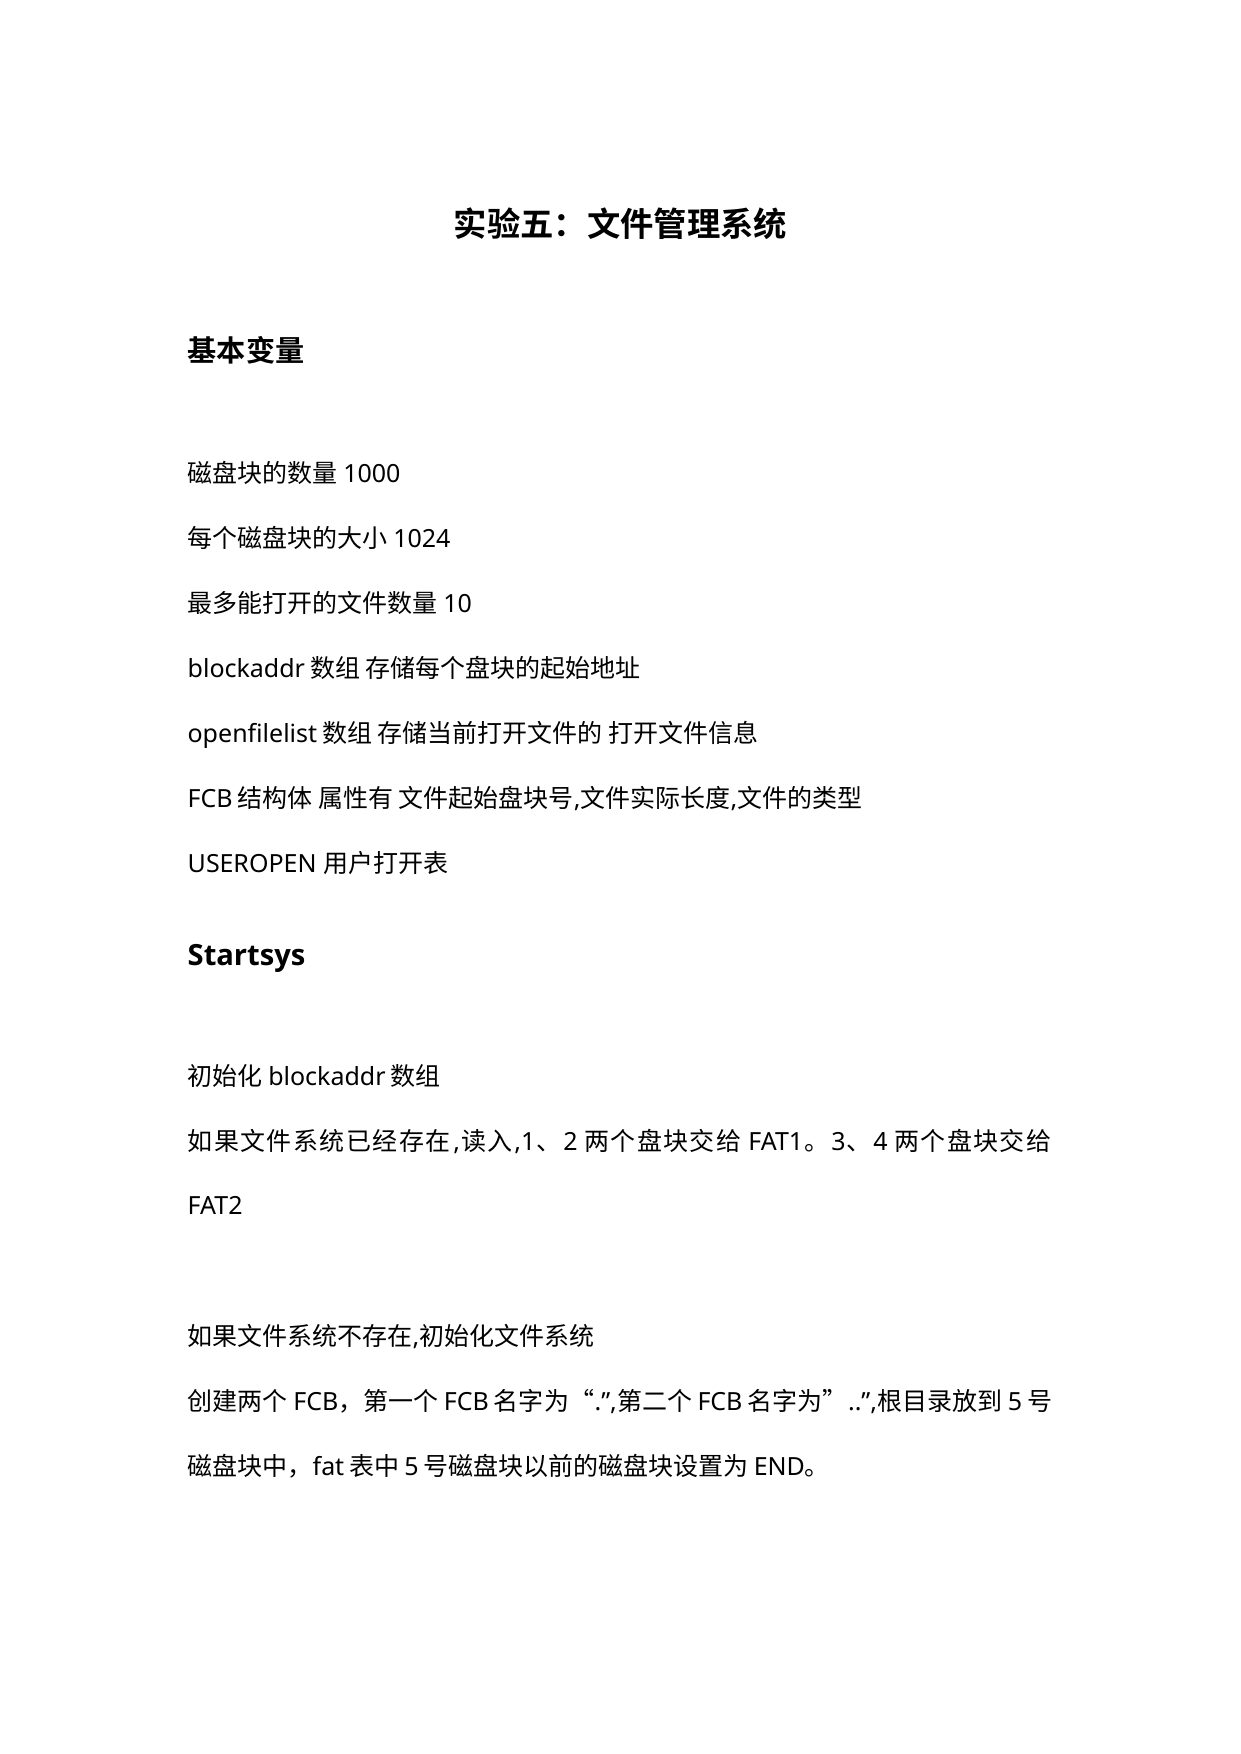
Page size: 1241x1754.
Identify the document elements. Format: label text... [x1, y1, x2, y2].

text USEROPEN 用户打开表 [187, 829, 1053, 894]
text 磁盘块的数量 1000 [187, 439, 1053, 504]
text 如果文件系统已经存在,读入,1、2两个盘块交给FAT1。3、4两个盘块交给FAT2 [187, 1107, 1053, 1237]
text FCB结构体 属性有 文件起始盘块号,文件实际长度,文件的类型 [187, 764, 1053, 829]
text 最多能打开的文件数量 10 [187, 569, 1053, 634]
subtitle 基本变量 [187, 316, 1053, 381]
subtitle 实验五：文件管理系统 [187, 189, 1053, 254]
text blockaddr数组 存储每个盘块的起始地址 [187, 634, 1053, 699]
text 创建两个FCB，第一个FCB名字为“.”,第二个FCB名字为”..”,根目录放到5号磁盘块中，fat表中5号磁盘块以前的磁盘块设置为END。 [187, 1367, 1053, 1497]
subtitle Startsys [187, 921, 1053, 986]
text openfilelist数组 存储当前打开文件的 打开文件信息 [187, 699, 1053, 764]
text 初始化 blockaddr数组 [187, 1042, 1053, 1107]
text 如果文件系统不存在,初始化文件系统 [187, 1302, 1053, 1367]
text 每个磁盘块的大小 1024 [187, 504, 1053, 569]
